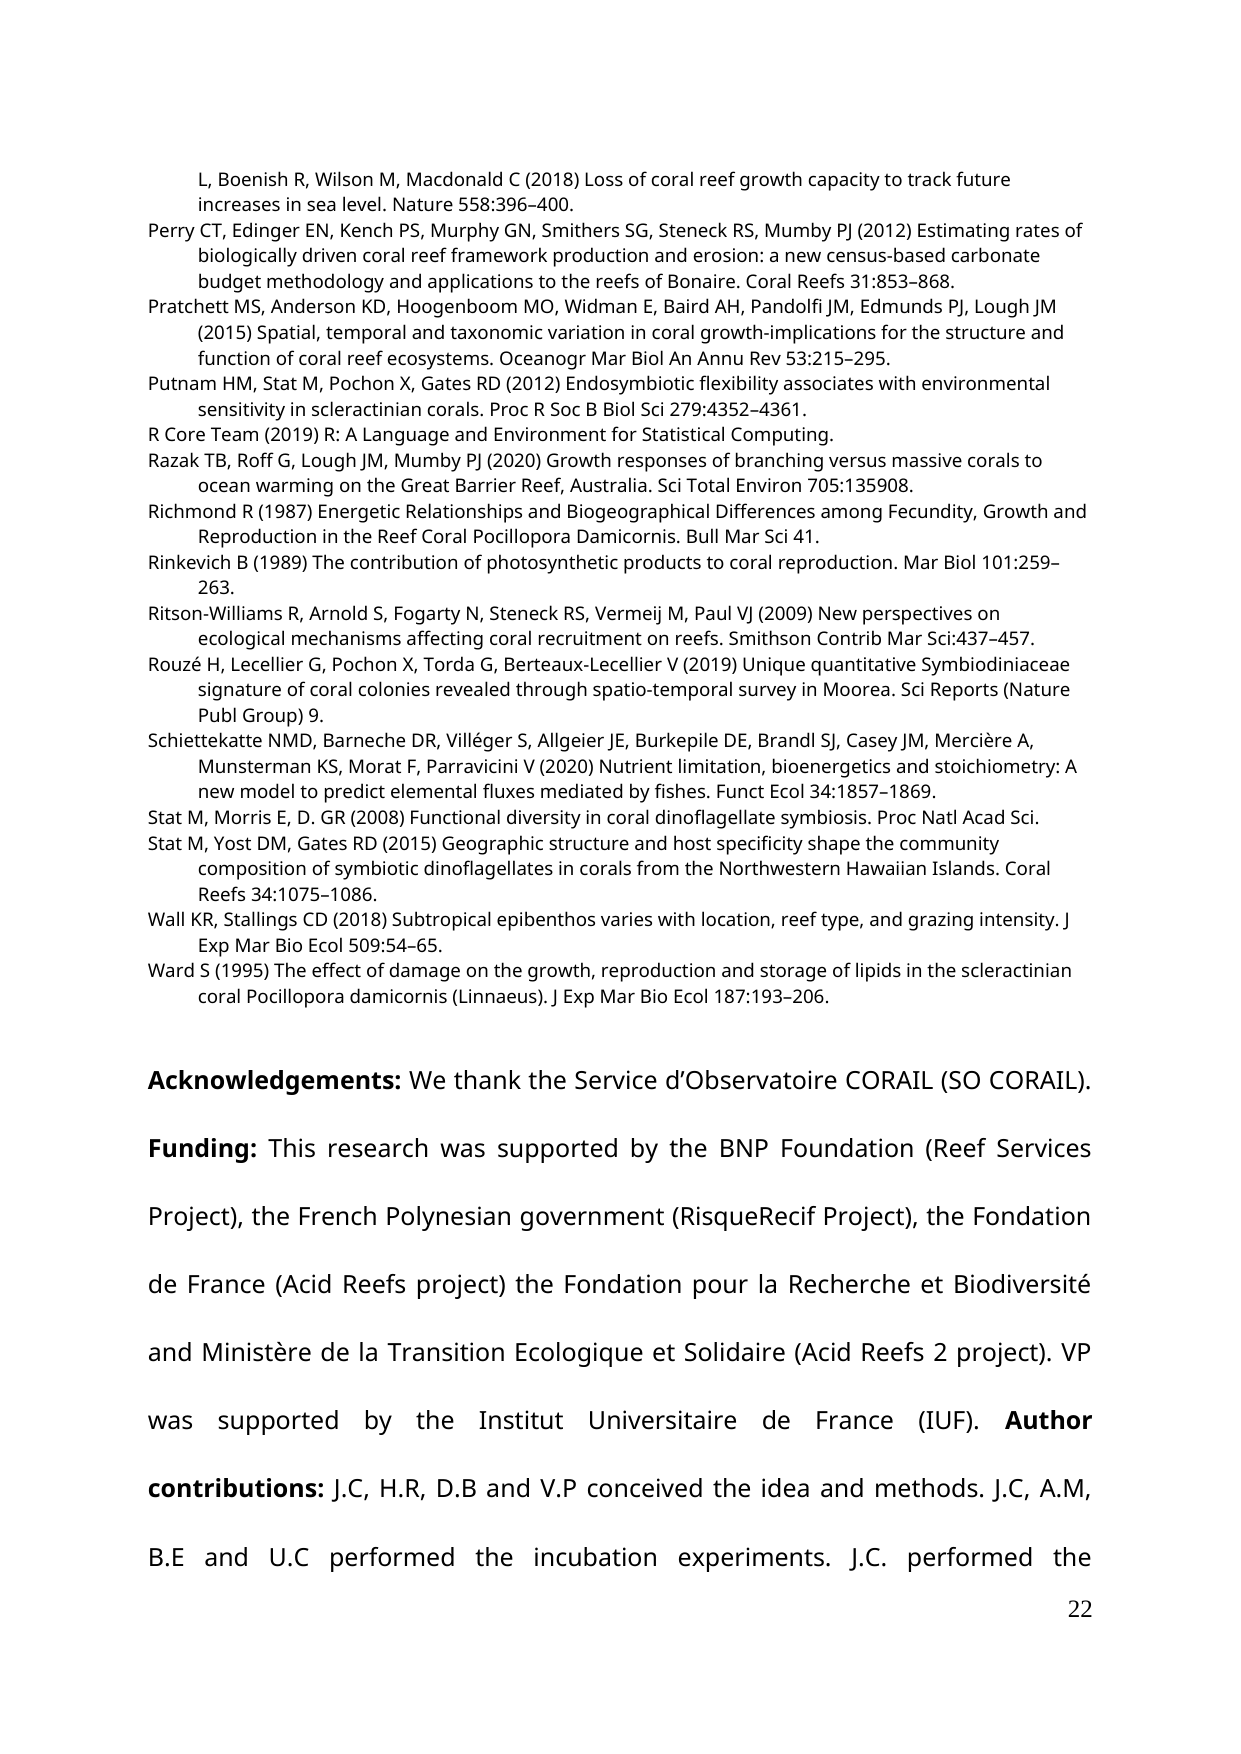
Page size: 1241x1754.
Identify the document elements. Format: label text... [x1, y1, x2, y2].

text Richmond R (1987) Energetic Relationships and Biogeographical Differences among Fecundity, Growth and Reproduction in the Reef Coral Pocillopora Damicornis. Bull Mar Sci 41. [148, 498, 1093, 549]
text Wall KR, Stallings CD (2018) Subtropical epibenthos varies with location, reef type, and grazing intensity. J Exp Mar Bio Ecol 509:54–65. [148, 906, 1093, 957]
text Rouzé H, Lecellier G, Pochon X, Torda G, Berteaux-Lecellier V (2019) Unique quantitative Symbiodiniaceae signature of coral colonies revealed through spatio-temporal survey in Moorea. Sci Reports (Nature Publ Group) 9. [148, 651, 1093, 728]
text Perry CT, Edinger EN, Kench PS, Murphy GN, Smithers SG, Steneck RS, Mumby PJ (2012) Estimating rates of biologically driven coral reef framework production and erosion: a new census-based carbonate budget methodology and applications to the reefs of Bonaire. Coral Reefs 31:853–868. [148, 217, 1093, 294]
text Rinkevich B (1989) The contribution of photosynthetic products to coral reproduction. Mar Biol 101:259–263. [148, 549, 1093, 600]
text Putnam HM, Stat M, Pochon X, Gates RD (2012) Endosymbiotic flexibility associates with environmental sensitivity in scleractinian corals. Proc R Soc B Biol Sci 279:4352–4361. [148, 370, 1093, 421]
text R Core Team (2019) R: A Language and Environment for Statistical Computing. [148, 421, 1093, 447]
text Ward S (1995) The effect of damage on the growth, reproduction and storage of lipids in the scleractinian coral Pocillopora damicornis (Linnaeus). J Exp Mar Bio Ecol 187:193–206. [148, 957, 1093, 1008]
text Ritson-Williams R, Arnold S, Fogarty N, Steneck RS, Vermeij M, Paul VJ (2009) New perspectives on ecological mechanisms affecting coral recruitment on reefs. Smithson Contrib Mar Sci:437–457. [148, 600, 1093, 651]
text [148, 1062, 1093, 1573]
text Schiettekatte NMD, Barneche DR, Villéger S, Allgeier JE, Burkepile DE, Brandl SJ, Casey JM, Mercière A, Munsterman KS, Morat F, Parravicini V (2020) Nutrient limitation, bioenergetics and stoichiometry: A new model to predict elemental fluxes mediated by fishes. Funct Ecol 34:1857–1869. [148, 728, 1093, 804]
text Pratchett MS, Anderson KD, Hoogenboom MO, Widman E, Baird AH, Pandolfi JM, Edmunds PJ, Lough JM (2015) Spatial, temporal and taxonomic variation in coral growth-implications for the structure and function of coral reef ecosystems. Oceanogr Mar Biol An Annu Rev 53:215–295. [148, 294, 1093, 370]
text Stat M, Yost DM, Gates RD (2015) Geographic structure and host specificity shape the community composition of symbiotic dinoflagellates in corals from the Northwestern Hawaiian Islands. Coral Reefs 34:1075–1086. [148, 830, 1093, 906]
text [148, 166, 1093, 217]
text Razak TB, Roff G, Lough JM, Mumby PJ (2020) Growth responses of branching versus massive corals to ocean warming on the Great Barrier Reef, Australia. Sci Total Environ 705:135908. [148, 447, 1093, 498]
text Stat M, Morris E, D. GR (2008) Functional diversity in coral dinoflagellate symbiosis. Proc Natl Acad Sci. [148, 804, 1093, 830]
